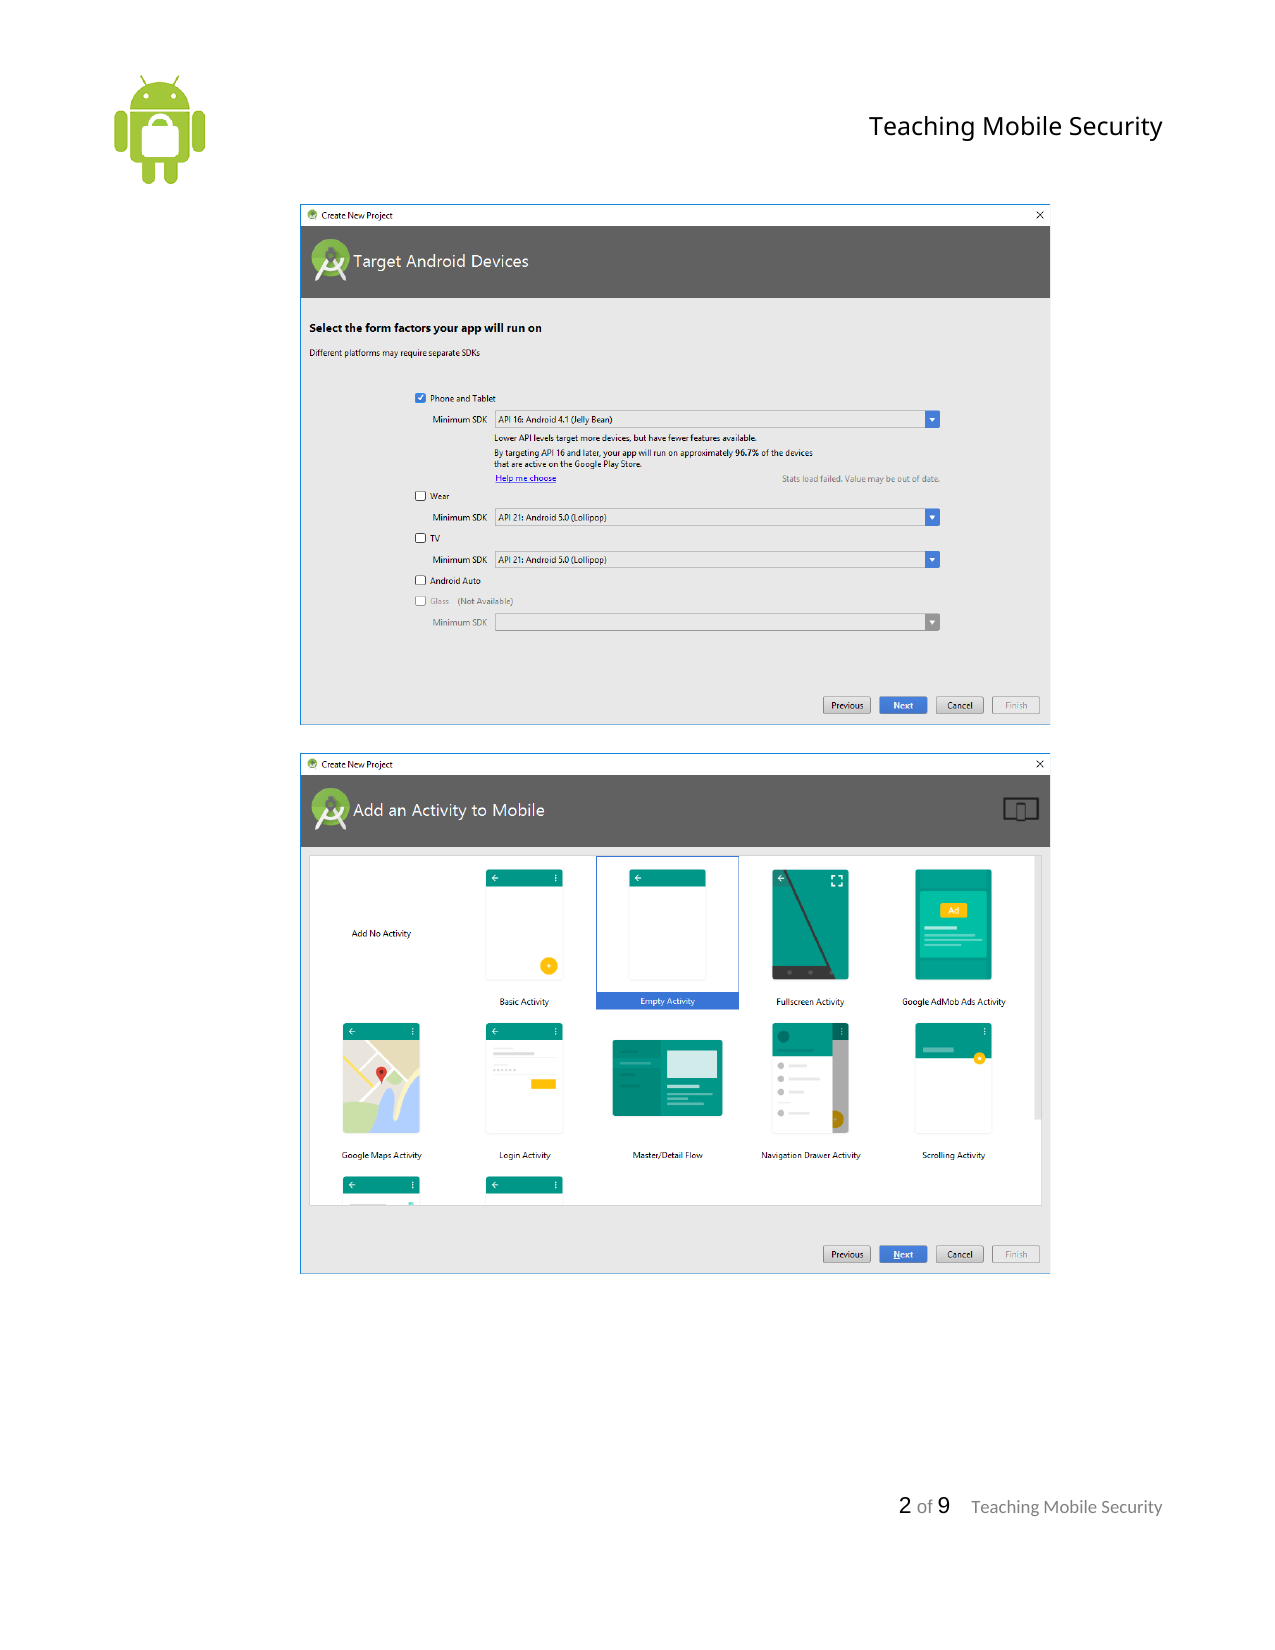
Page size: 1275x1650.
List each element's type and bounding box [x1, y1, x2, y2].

picture [112, 75, 206, 185]
picture [300, 753, 1050, 1274]
picture [300, 204, 1050, 725]
